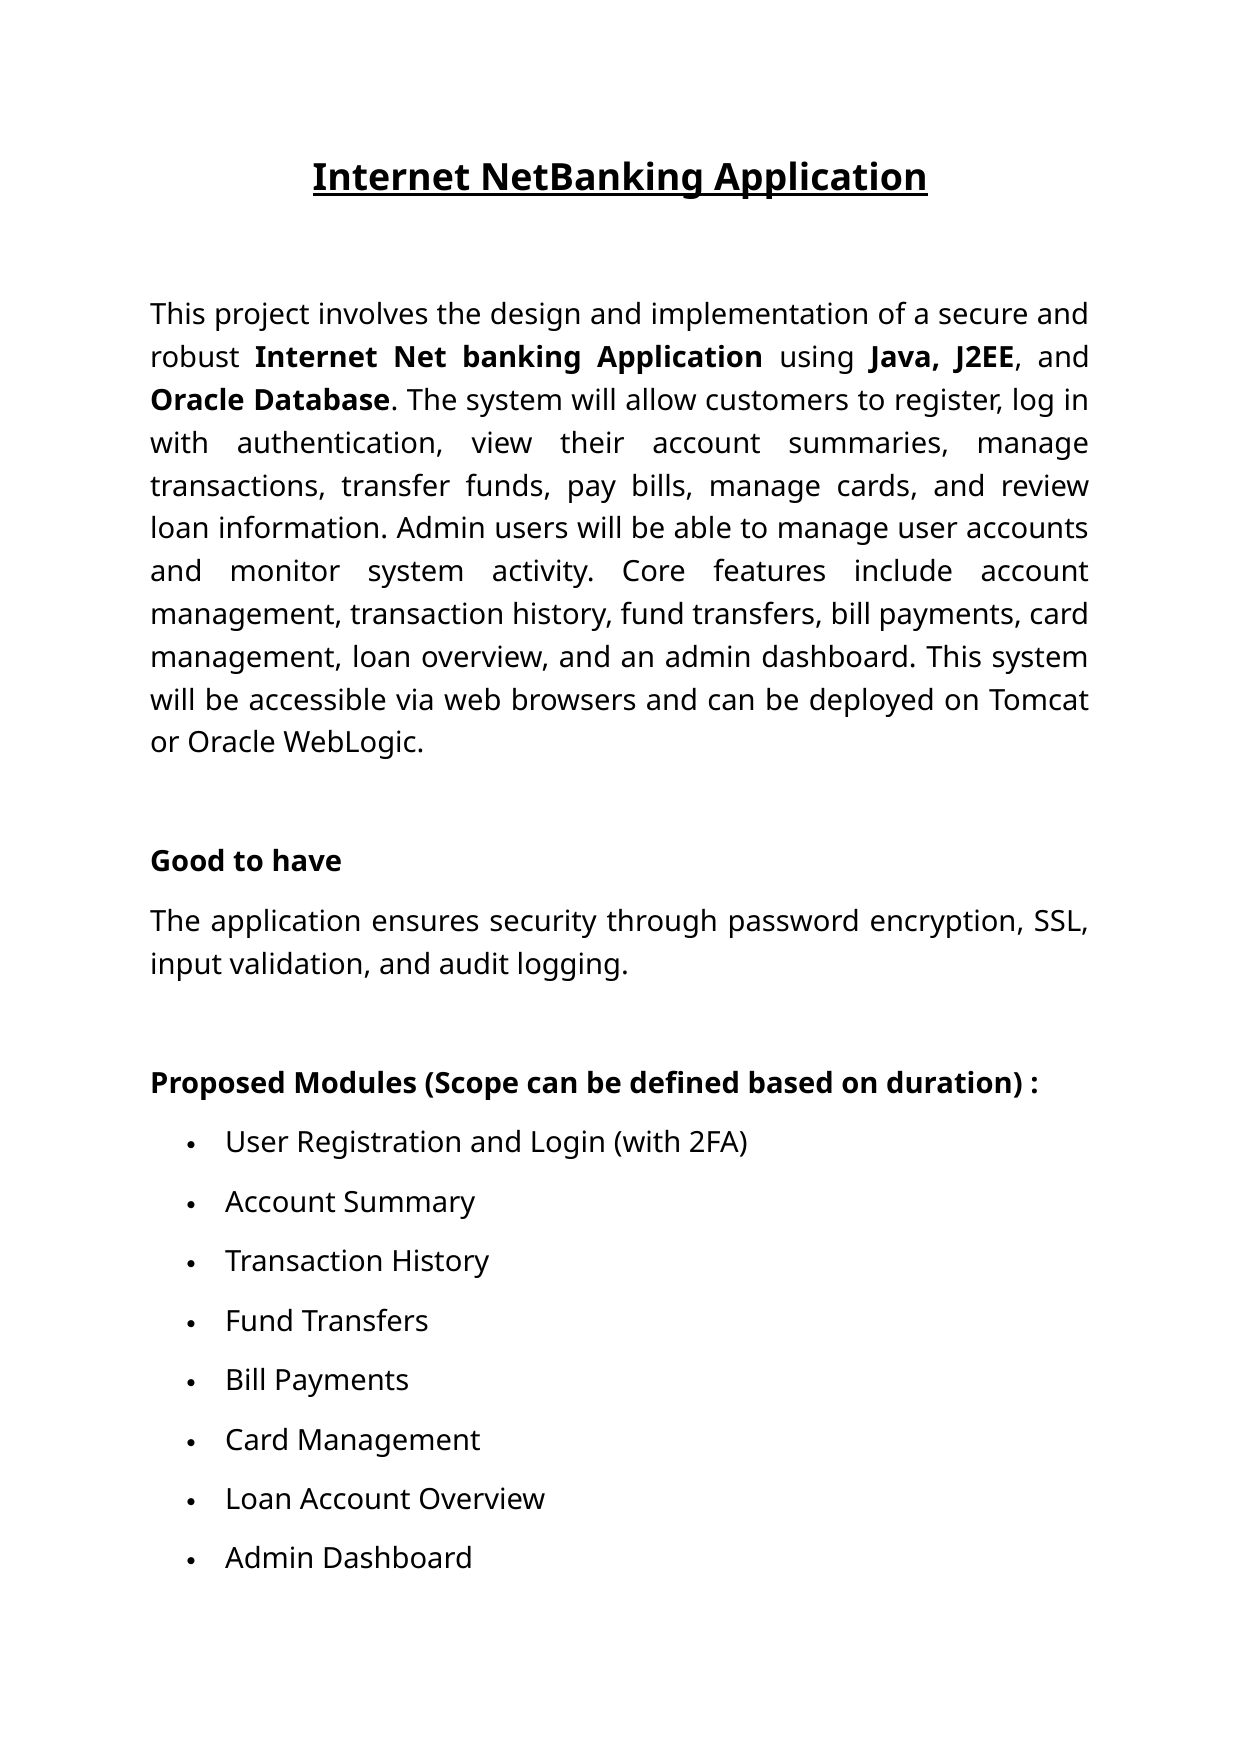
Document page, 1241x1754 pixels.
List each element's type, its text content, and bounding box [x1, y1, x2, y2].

list Card Management [187, 1419, 1090, 1458]
text The application ensures security through password encryption, SSL, input validation, and audit logging. [150, 900, 1090, 983]
list Loan Account Overview [187, 1478, 1090, 1518]
text Internet NetBanking Application [150, 150, 1090, 201]
list User Registration and Login (with 2FA) [187, 1121, 1090, 1161]
list Account Summary [187, 1181, 1090, 1221]
list Bill Payments [187, 1359, 1090, 1399]
list Transaction History [187, 1240, 1090, 1280]
text Good to have [150, 841, 1090, 880]
list Fund Transfers [187, 1300, 1090, 1339]
text Proposed Modules (Scope can be defined based on duration) : [150, 1062, 1090, 1102]
text This project involves the design and implementation of a secure and robust Internet Net banking Application using Java, J2EE, and Oracle Database. The system will allow customers to register, log in with authentication, view their account summaries, manage transactions, transfer funds, pay bills, manage cards, and review loan information. Admin users will be able to manage user accounts and monitor system activity. Core features include account management, transaction history, fund transfers, bill payments, card management, loan overview, and an admin dashboard. This system will be accessible via web browsers and can be deployed on Tomcat or Oracle WebLogic. [150, 293, 1090, 761]
list Admin Dashboard [187, 1538, 1090, 1577]
